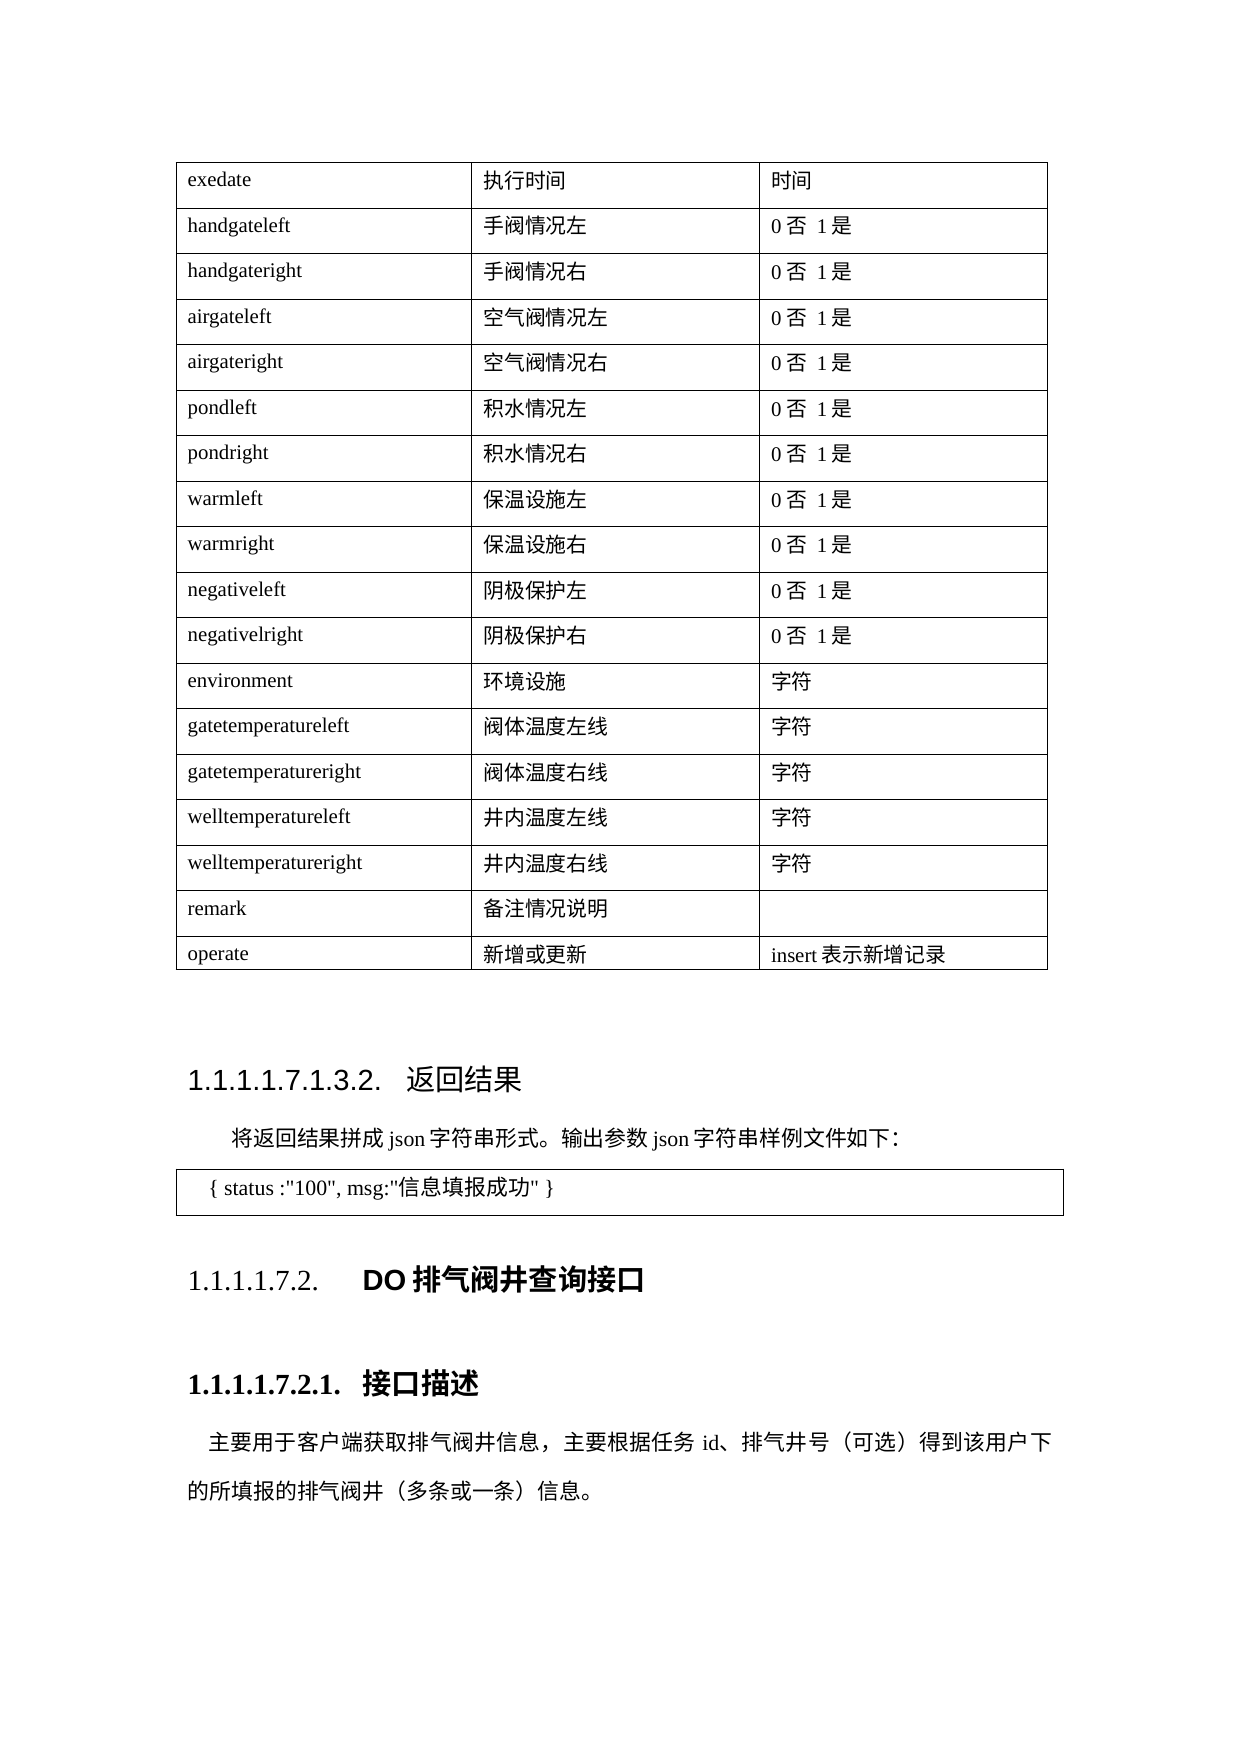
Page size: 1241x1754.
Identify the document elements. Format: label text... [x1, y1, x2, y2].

table_cell 阴极保护右 [472, 618, 759, 663]
table_cell operate [177, 937, 471, 969]
table_cell 时间 [760, 163, 1047, 207]
table_cell handgateright [177, 254, 471, 298]
subtitle DO排气阀井查询接口 [187, 1245, 1053, 1310]
table_cell gatetemperatureleft [177, 709, 471, 754]
table_cell 字符 [760, 709, 1047, 754]
table_cell 阀体温度左线 [472, 709, 759, 754]
table_cell pondleft [177, 391, 471, 435]
table_cell 阀体温度右线 [472, 755, 759, 799]
table_cell 保温设施左 [472, 482, 759, 526]
table_cell 积水情况左 [472, 391, 759, 435]
table_cell 字符 [760, 755, 1047, 799]
table_cell 0 否 1是 [760, 482, 1047, 526]
table_cell 字符 [760, 846, 1047, 890]
table_cell 0 否 1是 [760, 391, 1047, 435]
table_cell 手阀情况右 [472, 254, 759, 298]
table_cell 新增或更新 [472, 937, 759, 969]
table_cell exedate [177, 163, 471, 207]
table_cell 空气阀情况左 [472, 300, 759, 344]
text 将返回结果拼成json字符串形式。输出参数json字符串样例文件如下： [187, 1120, 1053, 1153]
table_cell welltemperatureleft [177, 800, 471, 845]
table_cell 0 否 1是 [760, 618, 1047, 663]
table_cell 阴极保护左 [472, 573, 759, 617]
table_cell warmleft [177, 482, 471, 526]
table_cell pondright [177, 436, 471, 481]
table_cell welltemperatureright [177, 846, 471, 890]
table_cell 0 否 1是 [760, 345, 1047, 389]
table_cell 字符 [760, 664, 1047, 708]
table_cell 0 否 1是 [760, 573, 1047, 617]
table_cell negativelright [177, 618, 471, 663]
table_cell 0 否 1是 [760, 436, 1047, 481]
table_cell environment [177, 664, 471, 708]
table_cell 环境设施 [472, 664, 759, 708]
table_cell 保温设施右 [472, 527, 759, 572]
table_cell 0 否 1是 [760, 527, 1047, 572]
subtitle 返回结果 [187, 1045, 1053, 1110]
table_cell 0 否 1是 [760, 254, 1047, 298]
table_cell 井内温度左线 [472, 800, 759, 845]
table_cell [760, 891, 1047, 936]
table_cell gatetemperatureright [177, 755, 471, 799]
table_cell airgateleft [177, 300, 471, 344]
table_cell 空气阀情况右 [472, 345, 759, 389]
table_cell 0 否 1是 [760, 300, 1047, 344]
table_cell 0 否 1是 [760, 209, 1047, 253]
table_cell remark [177, 891, 471, 936]
table_cell 字符 [760, 800, 1047, 845]
table_cell airgateright [177, 345, 471, 389]
table_cell 井内温度右线 [472, 846, 759, 890]
table_cell insert表示新增记录 [760, 937, 1047, 969]
table_cell 备注情况说明 [472, 891, 759, 936]
text 主要用于客户端获取排气阀井信息，主要根据任务id、排气井号（可选）得到该用户下的所填报的排气阀井（多条或一条）信息。 [187, 1425, 1053, 1506]
table_cell 积水情况右 [472, 436, 759, 481]
table_cell negativeleft [177, 573, 471, 617]
table_cell 执行时间 [472, 163, 759, 207]
table_cell 手阀情况左 [472, 209, 759, 253]
table_header { status :"100", msg:"信息填报成功" } [177, 1170, 1063, 1214]
table_cell handgateleft [177, 209, 471, 253]
subtitle 接口描述 [187, 1349, 1053, 1414]
table_cell warmright [177, 527, 471, 572]
